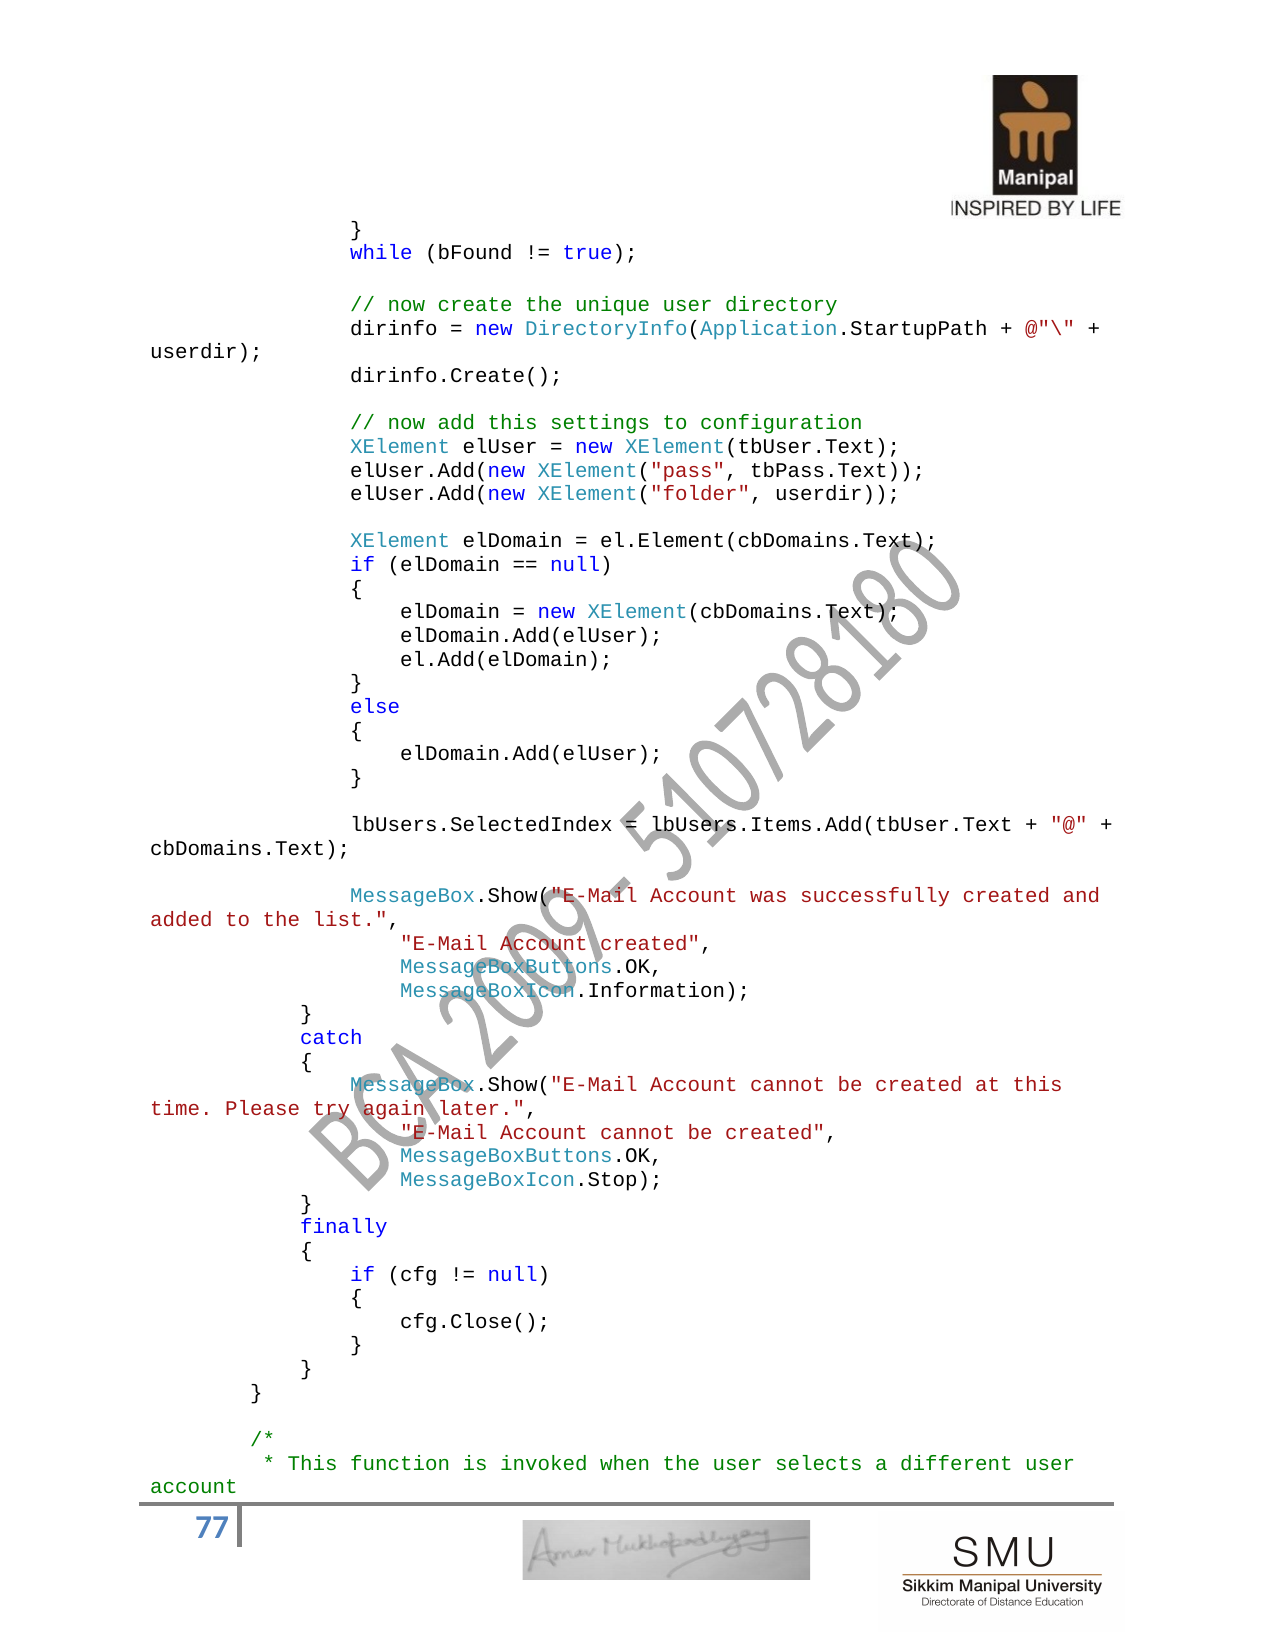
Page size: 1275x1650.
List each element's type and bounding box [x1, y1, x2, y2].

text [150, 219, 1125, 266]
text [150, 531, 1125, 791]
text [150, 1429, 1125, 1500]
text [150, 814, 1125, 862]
picture [878, 1511, 1125, 1632]
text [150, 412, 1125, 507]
picture [951, 75, 1125, 219]
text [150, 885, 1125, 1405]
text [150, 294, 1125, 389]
